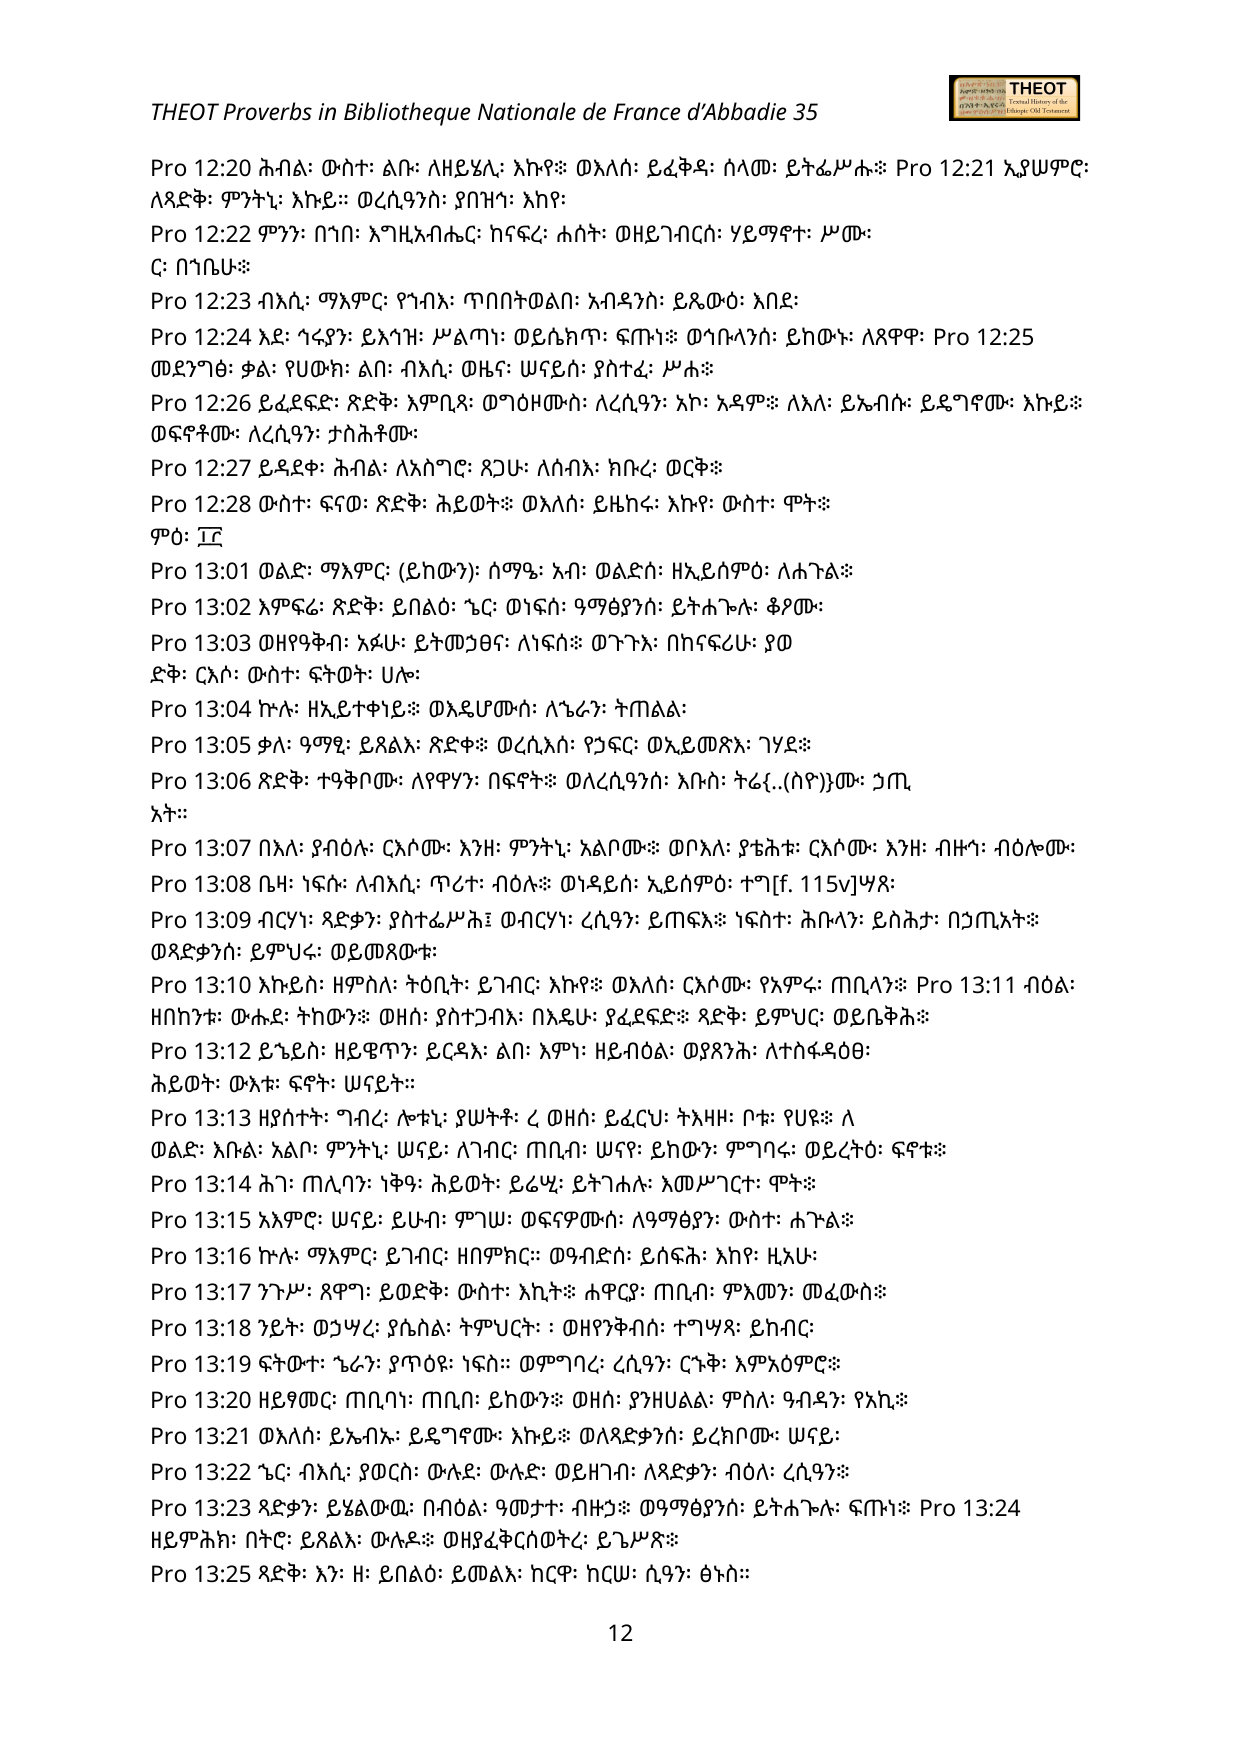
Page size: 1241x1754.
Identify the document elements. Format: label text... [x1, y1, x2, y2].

text ምዕ፡ ፲፫ [150, 524, 1090, 551]
text ድቅ፡ ርእሶ፡ ውስተ፡ ፍትወት፡ ሀሎ፡ [150, 663, 1090, 689]
text Pro 12:22 ምንን፡ በኀበ፡ እግዚአብሔር፡ ከናፍረ፡ ሐሰት፡ ወዘይገብርሰ፡ ሃይማኖተ፡ ሥሙ፡ [150, 218, 1090, 249]
text Pro 13:17 ንጉሥ፡ ጸዋግ፡ ይወድቅ፡ ውስተ፡ እኪት፨ ሐዋርያ፡ ጠቢብ፡ ምእመን፡ መፈውስ፨ [150, 1276, 1090, 1307]
text Pro 13:21 ወእለሰ፡ ይኤብኡ፡ ይዴግኖሙ፡ እኩይ፨ ወለጻድቃንሰ፡ ይረክቦሙ፡ ሠናይ፡ [150, 1420, 1090, 1451]
picture [949, 75, 1081, 121]
text Pro 13:23 ጻድቃን፡ ይሄልውዉ፡ በብዕል፡ ዓመታተ፡ ብዙኃ፨ ወዓማፅያንሰ፡ ይትሐጐሉ፡ ፍጡነ፨ Pro 13:24 ዘይምሕክ፡ በትሮ፡ ይጸልእ፡ ውሉዶ፨ ወዘያፈቅርሰወትረ፡ ይጌሥጽ፨ [150, 1492, 1090, 1554]
text Pro 13:01 ወልድ፡ ማእምር፡ (ይከውን)፡ ሰማዔ፡ አብ፡ ወልድሰ፡ ዘኢይሰምዕ፡ ለሐጉል፨ [150, 555, 1090, 586]
text Pro 13:20 ዘይፃመር፡ ጠቢባነ፡ ጠቢበ፡ ይከውን፨ ወዘሰ፡ ያንዘሀልል፡ ምስለ፡ ዓብዳን፡ የአኪ፨ [150, 1384, 1090, 1415]
text Pro 13:14 ሕገ፡ ጠሊባን፡ ነቅዓ፡ ሕይወት፡ ይሬሢ፡ ይትገሐሉ፡ እመሥገርተ፡ ሞት፨ [150, 1168, 1090, 1199]
text Pro 12:23 ብእሲ፡ ማእምር፡ የኀብእ፡ ጥበበትወልበ፡ አብዳንስ፡ ይጼውዕ፡ እበደ፡ [150, 285, 1090, 316]
text Pro 12:27 ይዳደቀ፡ ሕብል፡ ለአስግሮ፡ ጸጋሁ፡ ለሰብእ፡ ክቡረ፡ ወርቅ፨ [150, 452, 1090, 483]
text Pro 13:02 እምፍሬ፡ ጽድቅ፡ ይበልዕ፡ ኄር፡ ወነፍሰ፡ ዓማፅያንሰ፡ ይትሐጐሉ፡ ቆዖሙ፡ [150, 591, 1090, 622]
text Pro 13:05 ቃለ፡ ዓማፂ፡ ይጸልእ፡ ጽድቀ፨ ወረሲእሰ፡ የኃፍር፡ ወኢይመጽእ፡ ገሃደ፨ [150, 729, 1090, 760]
text Pro 12:26 ይፈደፍድ፡ ጽድቅ፡ እምቢጻ፡ ወግዕዞሙስ፡ ለረሲዓን፡ አኮ፡ አዳም፨ ለእለ፡ ይኤብሱ፡ ይዴግኖሙ፡ እኩይ፨ ወፍኖቶሙ፡ ለረሲዓን፡ ታስሕቶሙ፡ [150, 386, 1090, 448]
text Pro 13:19 ፍትውተ፡ ኄራን፡ ያጥዕዩ፡ ነፍስ። ወምግባረ፡ ረሲዓን፡ ርኁቅ፡ እምአዕምሮ፨ [150, 1348, 1090, 1379]
text Pro 13:06 ጽድቅ፡ ተዓቅቦሙ፡ ለየዋሃን፡ በፍኖት፨ ወለረሲዓንሰ፡ እቡስ፡ ትሬ{..(ስዮ)}ሙ፡ ኃጢ [150, 765, 1090, 796]
text Pro 13:04 ኵሉ፡ ዘኢይተቀነይ፨ ወእዴሆሙሰ፡ ለኄራን፡ ትጠልል፡ [150, 693, 1090, 724]
text ር፡ በኀቤሁ፨ [150, 254, 1090, 281]
text Pro 13:08 ቤዛ፡ ነፍሱ፡ ለብእሲ፡ ጥሪተ፡ ብዕሉ፨ ወነዳይሰ፡ ኢይሰምዕ፡ ተግ[f. 115v]ሣጸ፡ [150, 868, 1090, 899]
text ወልድ፡ እቡል፡ አልቦ፡ ምንትኒ፡ ሠናይ፡ ለገብር፡ ጠቢብ፡ ሠናየ፡ ይከውን፡ ምግባሩ፡ ወይረትዕ፡ ፍኖቱ፨ [150, 1138, 1090, 1164]
text Pro 13:09 ብርሃነ፡ ጻድቃን፡ ያስተፌሥሕ፤ ወብርሃነ፡ ረሲዓን፡ ይጠፍእ፨ ነፍስተ፡ ሕቡላን፡ ይስሕታ፡ በኃጢአት፨ ወጻድቃንሰ፡ ይምህሩ፡ ወይመጸውቱ፡ [150, 903, 1090, 965]
text Pro 13:03 ወዘየዓቅብ፡ አፉሁ፡ ይትመኃፀና፡ ለነፍሰ፨ ወጉጉእ፡ በከናፍሪሁ፡ ያወ [150, 627, 1090, 658]
text Pro 13:16 ኵሉ፡ ማእምር፡ ይገብር፡ ዘበምክር። ወዓብድሰ፡ ይሰፍሕ፡ እከየ፡ ዚአሁ፡ [150, 1240, 1090, 1271]
text Pro 13:15 አእምሮ፡ ሠናይ፡ ይሁብ፡ ምገሠ፡ ወፍናዎሙሰ፡ ለዓማፅያን፡ ውስተ፡ ሐጕል፨ [150, 1204, 1090, 1236]
text Pro 13:25 ጻድቅ፡ እን፡ ዘ፡ ይበልዕ፡ ይመልእ፡ ከርዋ፡ ከርሠ፡ ሲዓን፡ ፅኑስ። [150, 1558, 1090, 1589]
text Pro 13:22 ኄር፡ ብእሲ፡ ያወርስ፡ ውሉደ፡ ውሉድ፡ ወይዘገብ፡ ለጻድቃን፡ ብዕለ፡ ረሲዓን፨ [150, 1456, 1090, 1487]
text Pro 13:07 በእለ፡ ያብዕሉ፡ ርእሶሙ፡ እንዘ፡ ምንትኒ፡ አልቦሙ፨ ወቦእለ፡ ያቴሕቱ፡ ርእሶሙ፡ እንዘ፡ ብዙኅ፡ ብዕሎሙ፡ [150, 832, 1090, 863]
text Pro 13:12 ይኄይስ፡ ዘይዌጥን፡ ይርዳእ፡ ልበ፡ እምነ፡ ዘይብዕል፡ ወያጸንሕ፡ ለተስፋዳዕፀ፡ [150, 1035, 1090, 1066]
text Pro 12:28 ውስተ፡ ፍናወ፡ ጽድቅ፡ ሕይወት፨ ወእለሰ፡ ይዜከሩ፡ እኩየ፡ ውስተ፡ ሞት፨ [150, 488, 1090, 519]
text አት። [150, 801, 1090, 828]
text Pro 13:13 ዘያሰተት፡ ግብረ፡ ሎቱኒ፡ ያሠትቶ፡ ረ ወዘሰ፡ ይፈርህ፡ ትእዛዞ፡ ቦቱ፡ የሀዩ፨ ለ [150, 1102, 1090, 1133]
text ሕይወት፡ ውእቱ፡ ፍኖት፡ ሠናይት። [150, 1071, 1090, 1098]
text Pro 12:24 እደ፡ ኅሩያን፡ ይእኅዝ፡ ሥልጣነ፡ ወይሴክጥ፡ ፍጡነ፨ ወኅቡላንሰ፡ ይከውኑ፡ ለጸዋዋ፡ Pro 12:25 መደንግፅ፡ ቃል፡ የሀውክ፡ ልበ፡ ብእሲ፡ ወዜና፡ ሠናይሰ፡ ያስተፈ፡ ሥሐ፨ [150, 321, 1090, 382]
text Pro 13:18 ንይት፡ ወኃሣረ፡ ያሴስል፡ ትምህርት፡ ፡ ወዘየንቅብሰ፡ ተግሣጻ፡ ይከብር፡ [150, 1312, 1090, 1343]
text Pro 13:10 እኩይስ፡ ዘምስለ፡ ትዕቢት፡ ይገብር፡ እኩየ፨ ወእለሰ፡ ርእሶሙ፡ የአምሩ፡ ጠቢላን፨ Pro 13:11 ብዕል፡ ዘበከንቱ፡ ውሑደ፡ ትከውን፨ ወዘሰ፡ ያስተጋብእ፡ በእዴሁ፡ ያፈደፍድ፨ ጻድቅ፡ ይምህር፡ ወይቤቅሕ፨ [150, 969, 1090, 1031]
text Pro 12:20 ሕብል፡ ውስተ፡ ልቡ፡ ለዘይሄሊ፡ እኩየ፨ ወእለሰ፡ ይፈቅዳ፡ ሰላመ፡ ይትፌሥሑ፨ Pro 12:21 ኢያሠምሮ፡ ለጻድቅ፡ ምንትኒ፡ እኩይ። ወረሲዓንስ፡ ያበዝኅ፡ እከየ፡ [150, 152, 1090, 214]
